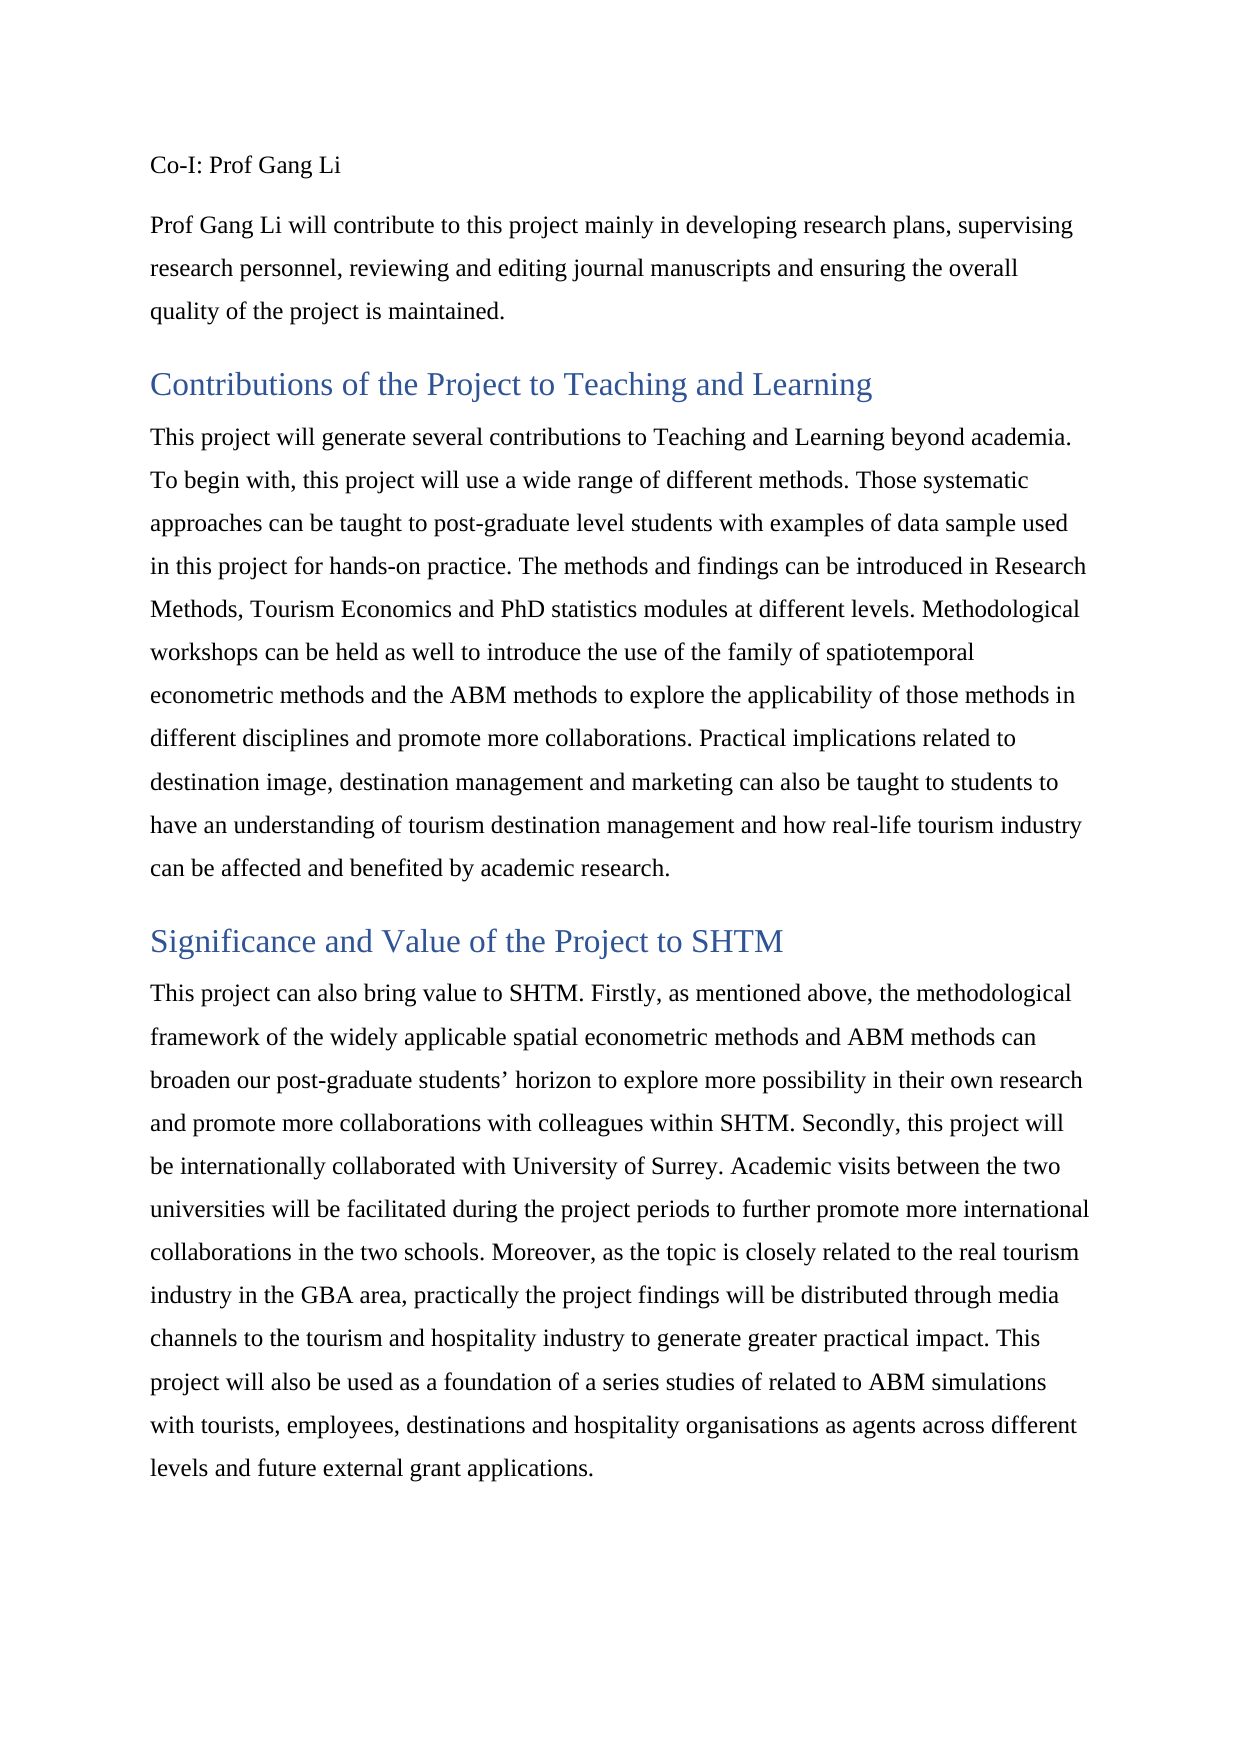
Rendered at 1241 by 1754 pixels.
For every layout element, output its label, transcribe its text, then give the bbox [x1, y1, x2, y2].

text This project will generate several contributions to Teaching and Learning beyond academia. To begin with, this project will use a wide range of different methods. Those systematic approaches can be taught to post-graduate level students with examples of data sample used in this project for hands-on practice. The methods and findings can be introduced in Research Methods, Tourism Economics and PhD statistics modules at different levels. Methodological workshops can be held as well to introduce the use of the family of spatiotemporal econometric methods and the ABM methods to explore the applicability of those methods in different disciplines and promote more collaborations. Practical implications related to destination image, destination management and marketing can also be taught to students to have an understanding of tourism destination management and how real-life tourism industry can be affected and benefited by academic research. [150, 422, 1090, 882]
subtitle Contributions of the Project to Teaching and Learning [150, 364, 1090, 402]
text Prof Gang Li will contribute to this project mainly in developing research plans, supervising research personnel, reviewing and editing journal manuscripts and ensuring the overall quality of the project is maintained. [150, 210, 1090, 325]
text This project can also bring value to SHTM. Firstly, as mentioned above, the methodological framework of the widely applicable spatial econometric methods and ABM methods can broaden our post-graduate students’ horizon to explore more possibility in their own research and promote more collaborations with colleagues within SHTM. Secondly, this project will be internationally collaborated with University of Surrey. Academic visits between the two universities will be facilitated during the project periods to further promote more international collaborations in the two schools. Moreover, as the topic is closely related to the real tourism industry in the GBA area, practically the project findings will be distributed through media channels to the tourism and hospitality industry to generate greater practical impact. This project will also be used as a foundation of a series studies of related to ABM simulations with tourists, employees, destinations and hospitality organisations as agents across different levels and future external grant applications. [150, 978, 1090, 1482]
subtitle Significance and Value of the Project to SHTM [150, 921, 1090, 959]
text Co-I: Prof Gang Li [150, 150, 1090, 179]
